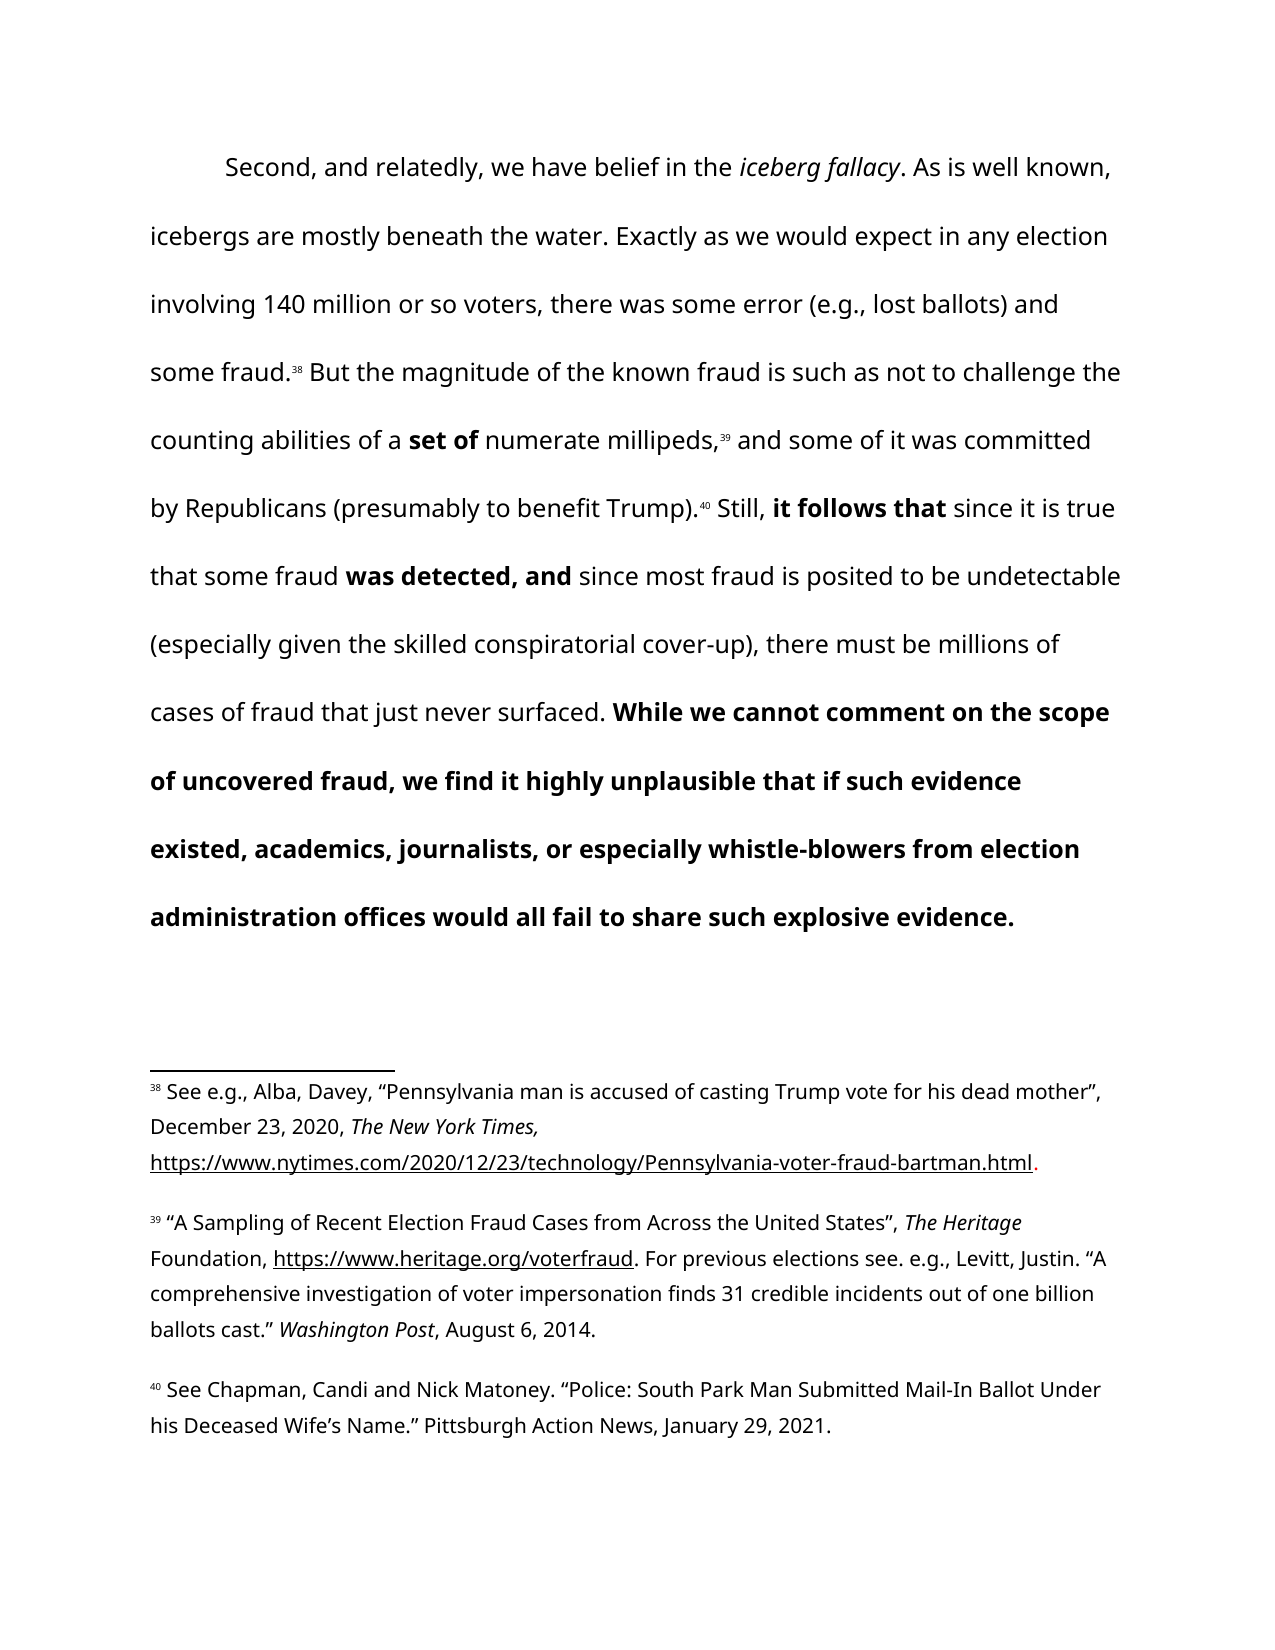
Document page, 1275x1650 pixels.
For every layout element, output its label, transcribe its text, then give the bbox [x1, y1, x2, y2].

text Second, and relatedly, we have belief in the iceberg fallacy. As is well known, icebergs are mostly beneath the water. Exactly as we would expect in any election involving 140 million or so voters, there was some error (e.g., lost ballots) and some fraud. But the magnitude of the known fraud is such as not to challenge the counting abilities of a set of numerate millipeds, and some of it was committed by Republicans (presumably to benefit Trump). Still, it follows that since it is true that some fraud was detected, and since most fraud is posited to be undetectable (especially given the skilled conspiratorial cover-up), there must be millions of cases of fraud that just never surfaced. While we cannot comment on the scope of uncovered fraud, we find it highly unplausible that if such evidence existed, academics, journalists, or especially whistle-blowers from election administration offices would all fail to share such explosive evidence. [150, 150, 1125, 933]
